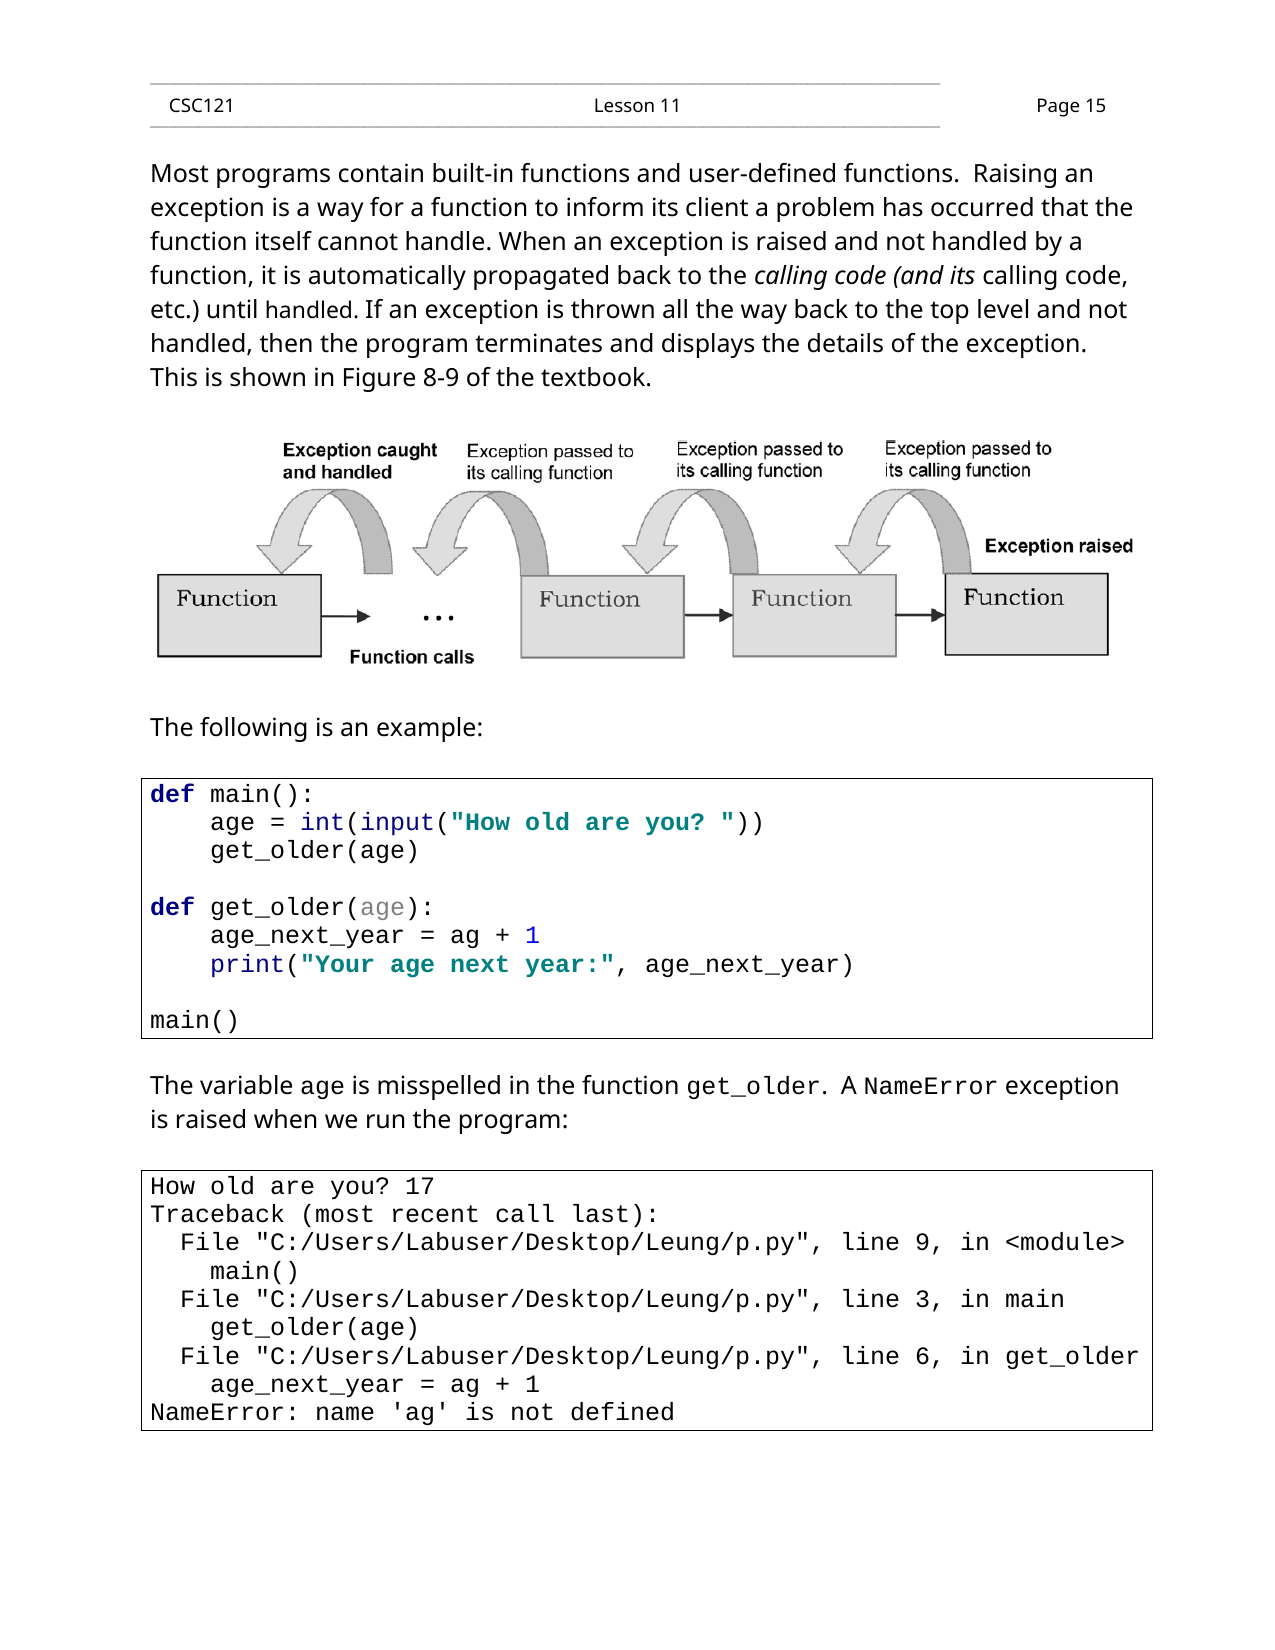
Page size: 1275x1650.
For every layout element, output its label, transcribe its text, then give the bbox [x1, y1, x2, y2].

text File "C:/Users/Labuser/Desktop/Leung/p.py", line 3, in main [150, 1287, 1144, 1315]
text Most programs contain built-in functions and user-defined functions. Raising an exception is a way for a function to inform its client a problem has occurred that the function itself cannot handle. When an exception is raised and not handled by a function, it is automatically propagated back to the calling code (and its calling code, etc.) until handled. If an exception is thrown all the way back to the top level and not handled, then the program terminates and displays the details of the exception. This is shown in Figure 8-9 of the textbook. [150, 155, 1144, 394]
picture [150, 427, 1144, 676]
text File "C:/Users/Labuser/Desktop/Leung/p.py", line 6, in get_older [150, 1343, 1144, 1372]
text get_older(age) [150, 1315, 1144, 1343]
text def main(): age = int(input("How old are you? ")) get_older(age) def get_older(age): age_next_year = ag + 1 print("Your age next year:", age_next_year) main() [142, 779, 1152, 1038]
text File "C:/Users/Labuser/Desktop/Leung/p.py", line 9, in <module> [150, 1230, 1144, 1258]
text The following is an example: [150, 710, 1144, 744]
text Traceback (most recent call last): [150, 1202, 1144, 1230]
text main() [150, 1258, 1144, 1287]
text How old are you? 17 [142, 1171, 1152, 1202]
text The variable age is misspelled in the function get_older. A NameError exception is raised when we run the program: [150, 1068, 1144, 1136]
text age_next_year = ag + 1 [150, 1372, 1144, 1397]
text NameError: name 'ag' is not defined [142, 1397, 1152, 1430]
